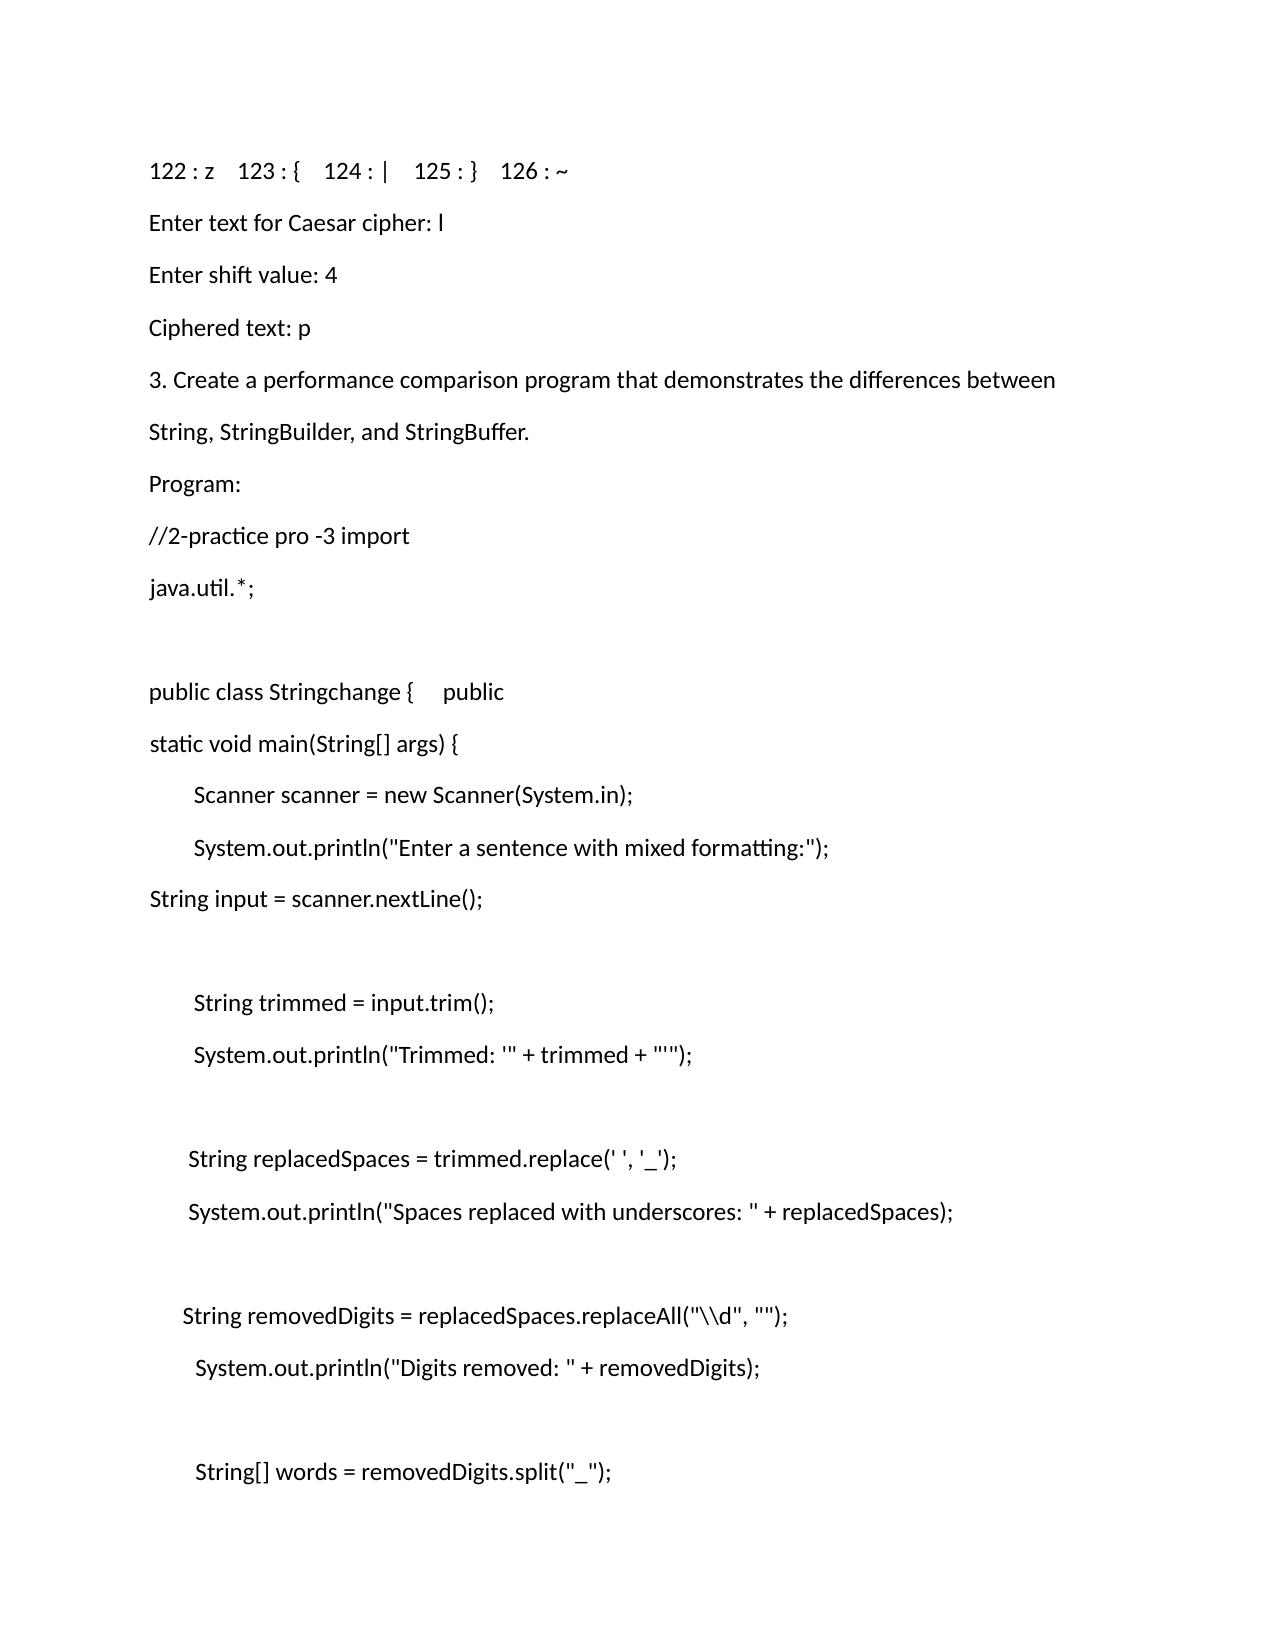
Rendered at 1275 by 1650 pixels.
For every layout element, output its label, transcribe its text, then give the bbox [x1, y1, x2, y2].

text System.out.println("Trimmed: '" + trimmed + "'"); [148, 1039, 1114, 1070]
text //2-practice pro -3 import java.util.*; [148, 520, 412, 602]
text System.out.println("Spaces replaced with underscores: " + replacedSpaces); [148, 1196, 1114, 1226]
text Program: [148, 468, 1114, 498]
text Ciphered text: p [148, 312, 1114, 342]
text public class Stringchange { public static void main(String[] args) { [148, 676, 550, 758]
text String replacedSpaces = trimmed.replace(' ', '_'); [148, 1143, 1114, 1174]
text String, StringBuilder, and StringBuffer. [148, 416, 1114, 446]
text String[] words = removedDigits.split("_"); [173, 1456, 1114, 1487]
text Scanner scanner = new Scanner(System.in); [148, 779, 1114, 810]
text Enter text for Caesar cipher: l [148, 208, 1114, 238]
text String trimmed = input.trim(); [148, 987, 1114, 1018]
text System.out.println("Digits removed: " + removedDigits); [173, 1352, 1114, 1382]
text 3. Create a performance comparison program that demonstrates the differences between [148, 364, 1114, 394]
text Enter shift value: 4 [148, 260, 1114, 290]
text String removedDigits = replacedSpaces.replaceAll("\\d", ""); [148, 1300, 1114, 1330]
text 122 : z 123 : { 124 : | 125 : } 126 : ~ [148, 156, 1114, 186]
text System.out.println("Enter a sentence with mixed formatting:"); String input = scanner.nextLine(); [148, 832, 897, 914]
